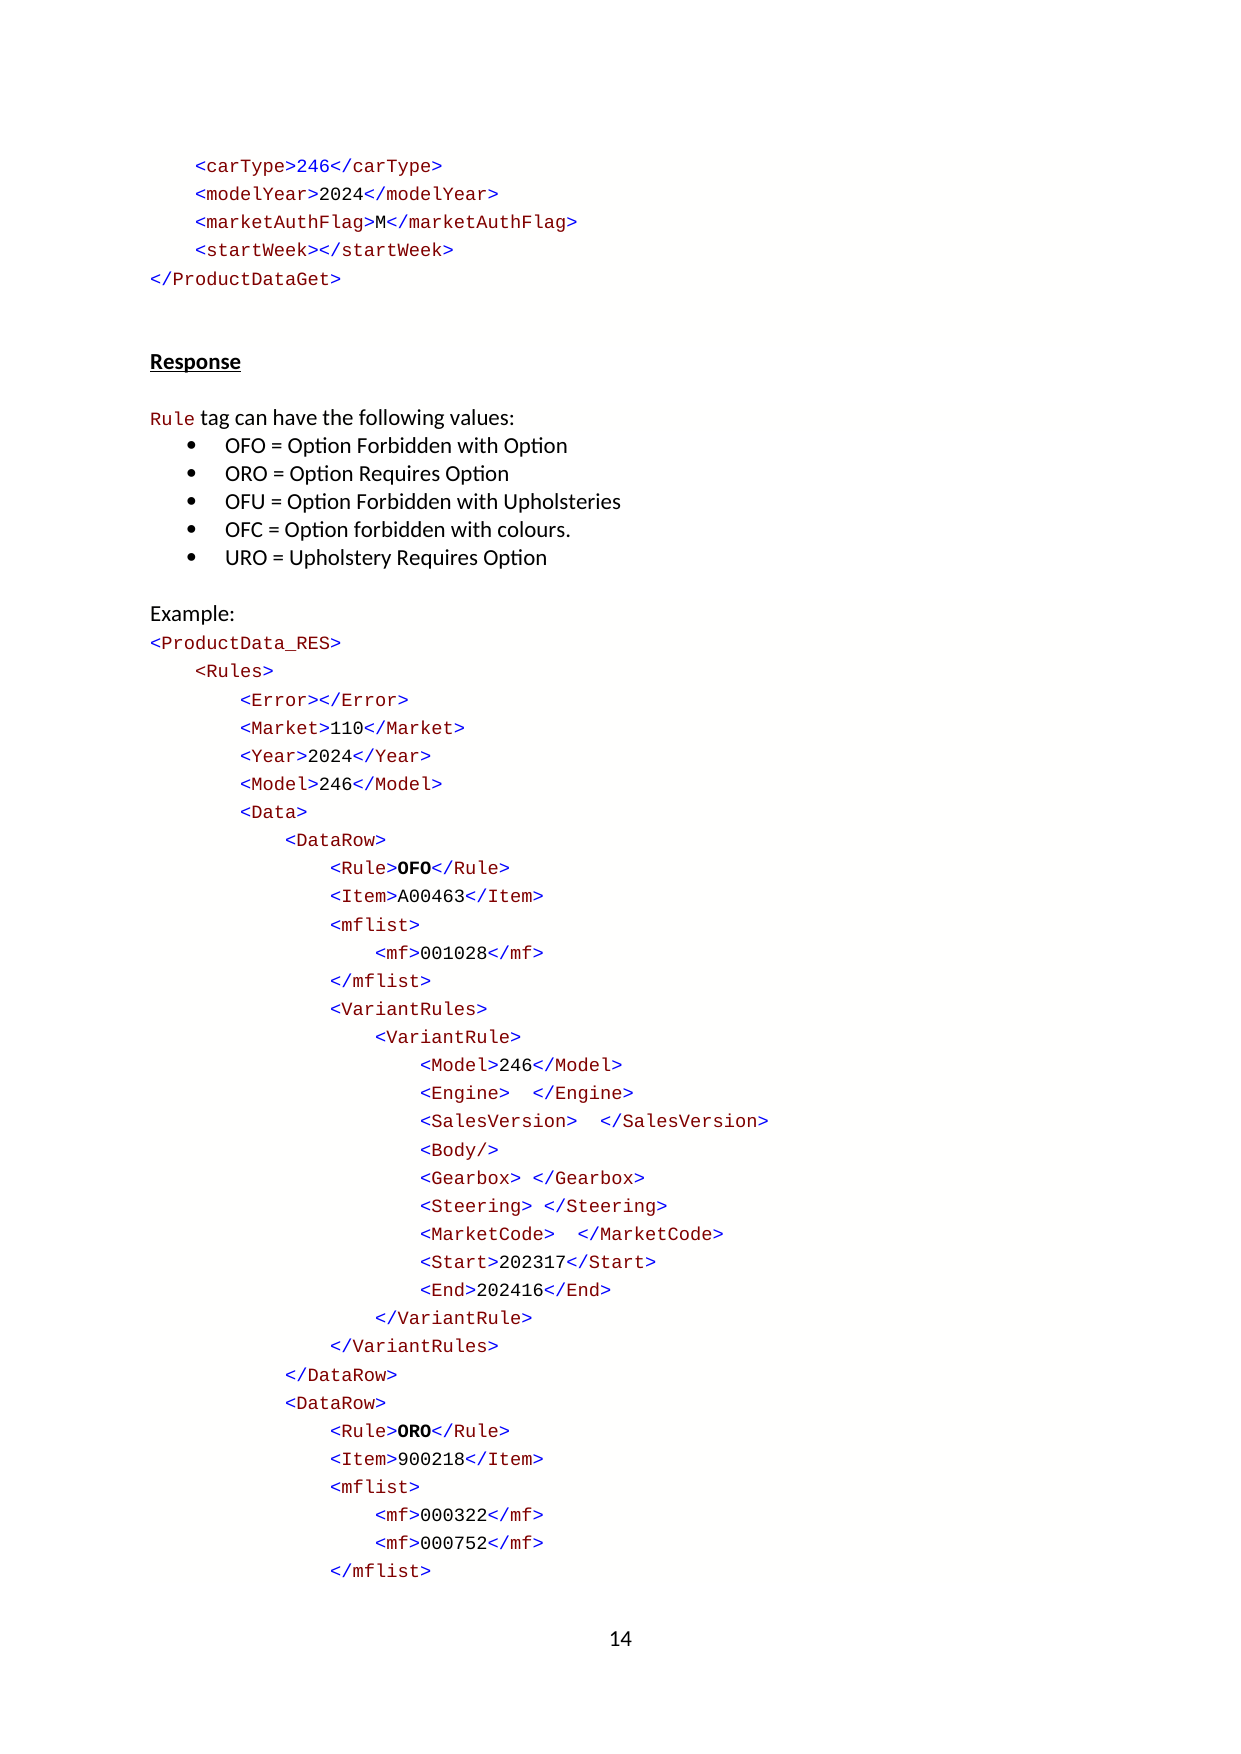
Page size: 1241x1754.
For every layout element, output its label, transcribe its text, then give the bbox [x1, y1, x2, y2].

text <Rule>OFO</Rule> [150, 852, 1090, 880]
text <DataRow> [150, 824, 1090, 852]
text <End>202416</End> [150, 1274, 1090, 1302]
text <Steering> </Steering> [150, 1190, 1090, 1218]
text <Data> [150, 796, 1090, 824]
text </mflist> [150, 1555, 1090, 1583]
text <VariantRules> [150, 993, 1090, 1021]
text <Gearbox> </Gearbox> [150, 1162, 1090, 1190]
text </ProductDataGet> [150, 262, 1090, 347]
text <mf>000752</mf> [150, 1527, 1090, 1555]
list OFU = Option Forbidden with Upholsteries [187, 487, 1090, 515]
text <Item>900218</Item> [150, 1443, 1090, 1471]
text </VariantRule> [150, 1302, 1090, 1330]
text <mf>001028</mf> [150, 937, 1090, 965]
text <DataRow> [150, 1387, 1090, 1415]
list ORO = Option Requires Option [187, 459, 1090, 487]
text <Item>A00463</Item> [150, 880, 1090, 908]
text <modelYear>2024</modelYear> [150, 178, 1090, 206]
text Rule tag can have the following values: [150, 403, 1090, 431]
text </mflist> [150, 965, 1090, 993]
text <Error></Error> [150, 683, 1090, 712]
text </VariantRules> [150, 1330, 1090, 1358]
text <Model>246</Model> [150, 1049, 1090, 1077]
text <Body/> [150, 1133, 1090, 1162]
text <Model>246</Model> [150, 768, 1090, 796]
text <startWeek></startWeek> [150, 234, 1090, 262]
text <marketAuthFlag>M</marketAuthFlag> [150, 206, 1090, 234]
text <Start>202317</Start> [150, 1246, 1090, 1274]
text <Rules> [150, 655, 1090, 683]
list URO = Upholstery Requires Option [187, 543, 1090, 571]
list OFC = Option forbidden with colours. [187, 515, 1090, 543]
list OFO = Option Forbidden with Option [187, 431, 1090, 459]
text <carType>246</carType> [150, 150, 1090, 178]
text <MarketCode> </MarketCode> [150, 1218, 1090, 1246]
text <Engine> </Engine> [150, 1077, 1090, 1105]
text Example: <ProductData_RES> [150, 599, 1090, 655]
text <Market>110</Market> [150, 712, 1090, 740]
text <mflist> [150, 1471, 1090, 1499]
text <mflist> [150, 908, 1090, 937]
text <SalesVersion> </SalesVersion> [150, 1105, 1090, 1133]
text <mf>000322</mf> [150, 1499, 1090, 1527]
text Response [150, 347, 1090, 375]
text </DataRow> [150, 1358, 1090, 1387]
text <Year>2024</Year> [150, 740, 1090, 768]
text <VariantRule> [150, 1021, 1090, 1049]
text <Rule>ORO</Rule> [150, 1415, 1090, 1443]
